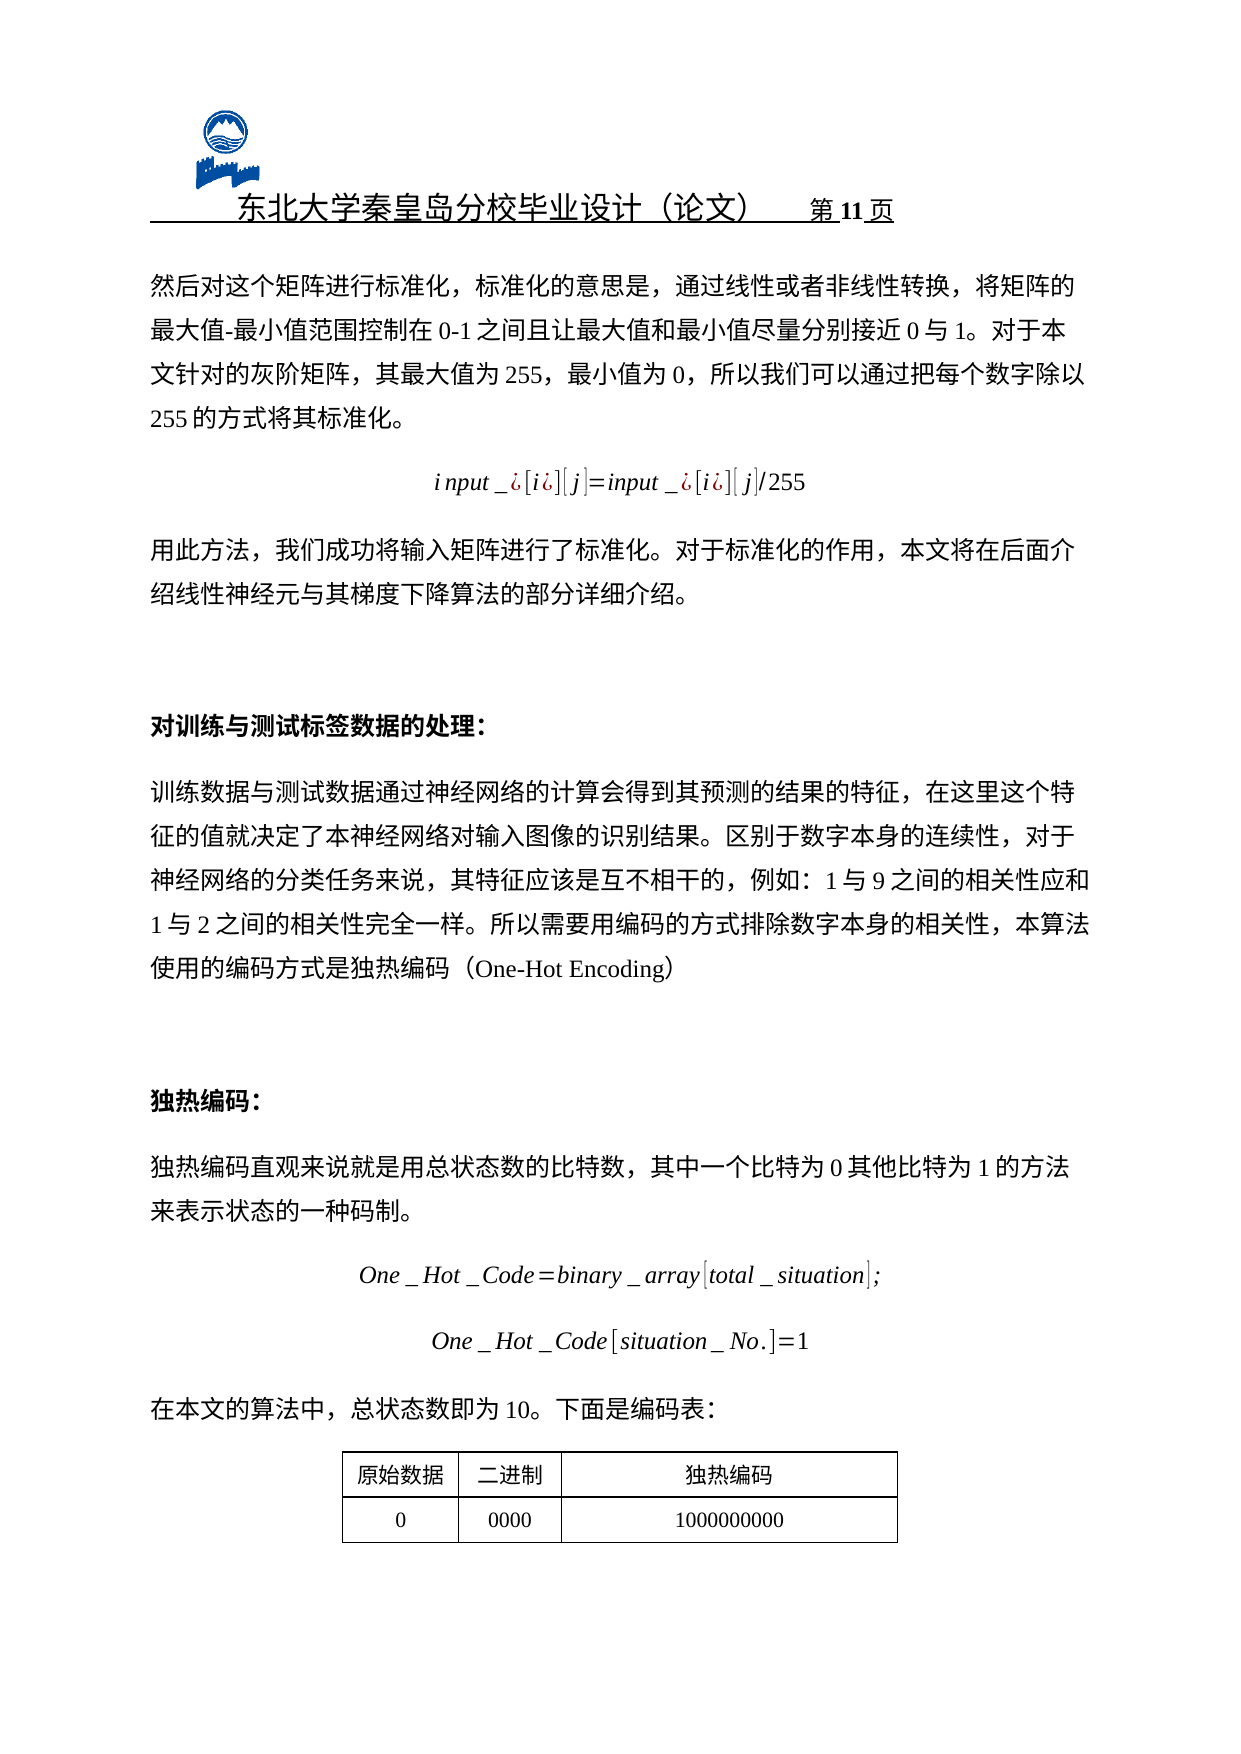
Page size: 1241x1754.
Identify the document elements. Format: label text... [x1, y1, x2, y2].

text 用此方法，我们成功将输入矩阵进行了标准化。对于标准化的作用，本文将在后面介绍线性神经元与其梯度下降算法的部分详细介绍。 [150, 527, 1090, 615]
text 独热编码直观来说就是用总状态数的比特数，其中一个比特为0其他比特为1的方法来表示状态的一种码制。 [150, 1143, 1090, 1231]
table_cell 1000000000 [562, 1498, 897, 1542]
table_cell 0000 [459, 1498, 561, 1542]
table_header 二进制 [459, 1453, 561, 1496]
picture [187, 109, 264, 191]
table_header 原始数据 [343, 1453, 458, 1496]
text 在本文的算法中，总状态数即为10。下面是编码表： [150, 1385, 1090, 1429]
text 训练数据与测试数据通过神经网络的计算会得到其预测的结果的特征，在这里这个特征的值就决定了本神经网络对输入图像的识别结果。区别于数字本身的连续性，对于神经网络的分类任务来说，其特征应该是互不相干的，例如：1与9之间的相关性应和1与2之间的相关性完全一样。所以需要用编码的方式排除数字本身的相关性，本算法使用的编码方式是独热编码（One-Hot Encoding） [150, 769, 1090, 989]
text 然后对这个矩阵进行标准化，标准化的意思是，通过线性或者非线性转换，将矩阵的最大值-最小值范围控制在0-1之间且让最大值和最小值尽量分别接近0与1。对于本文针对的灰阶矩阵，其最大值为255，最小值为0，所以我们可以通过把每个数字除以255的方式将其标准化。 [150, 262, 1090, 438]
subtitle 独热编码： [150, 1077, 1090, 1121]
table_header 独热编码 [562, 1453, 897, 1496]
table_cell 0 [343, 1498, 458, 1542]
subtitle 对训练与测试标签数据的处理： [150, 703, 1090, 747]
